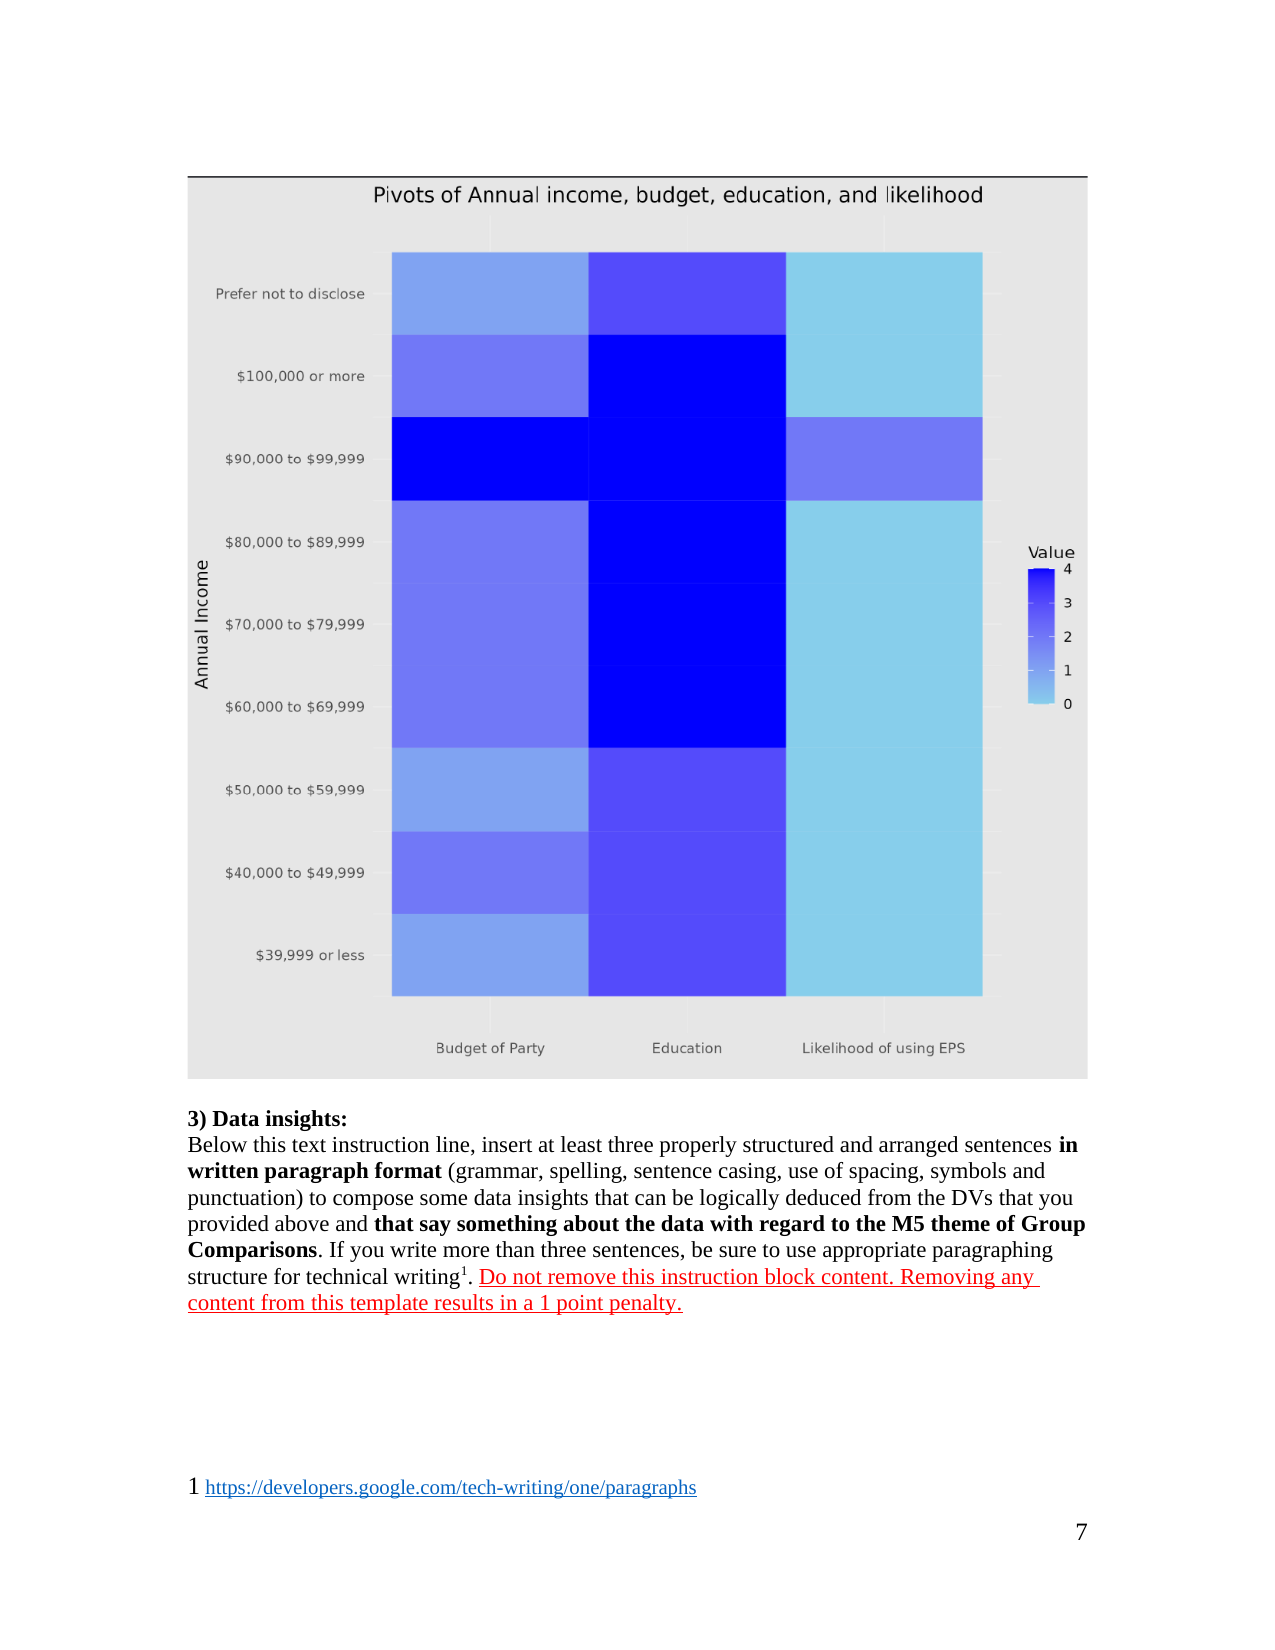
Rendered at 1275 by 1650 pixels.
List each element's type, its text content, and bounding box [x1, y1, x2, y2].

text 3) Data insights: [187, 1105, 1087, 1131]
text Below this text instruction line, insert at least three properly structured and arranged sentences in written paragraph format (grammar, spelling, sentence casing, use of spacing, symbols and punctuation) to compose some data insights that can be logically deduced from the DVs that you provided above and that say something about the data with regard to the M5 theme of Group Comparisons. If you write more than three sentences, be sure to use appropriate paragraphing structure for technical writing. Do not remove this instruction block content. Removing any content from this template results in a 1 point penalty. [187, 1131, 1087, 1316]
picture [187, 176, 1088, 1079]
